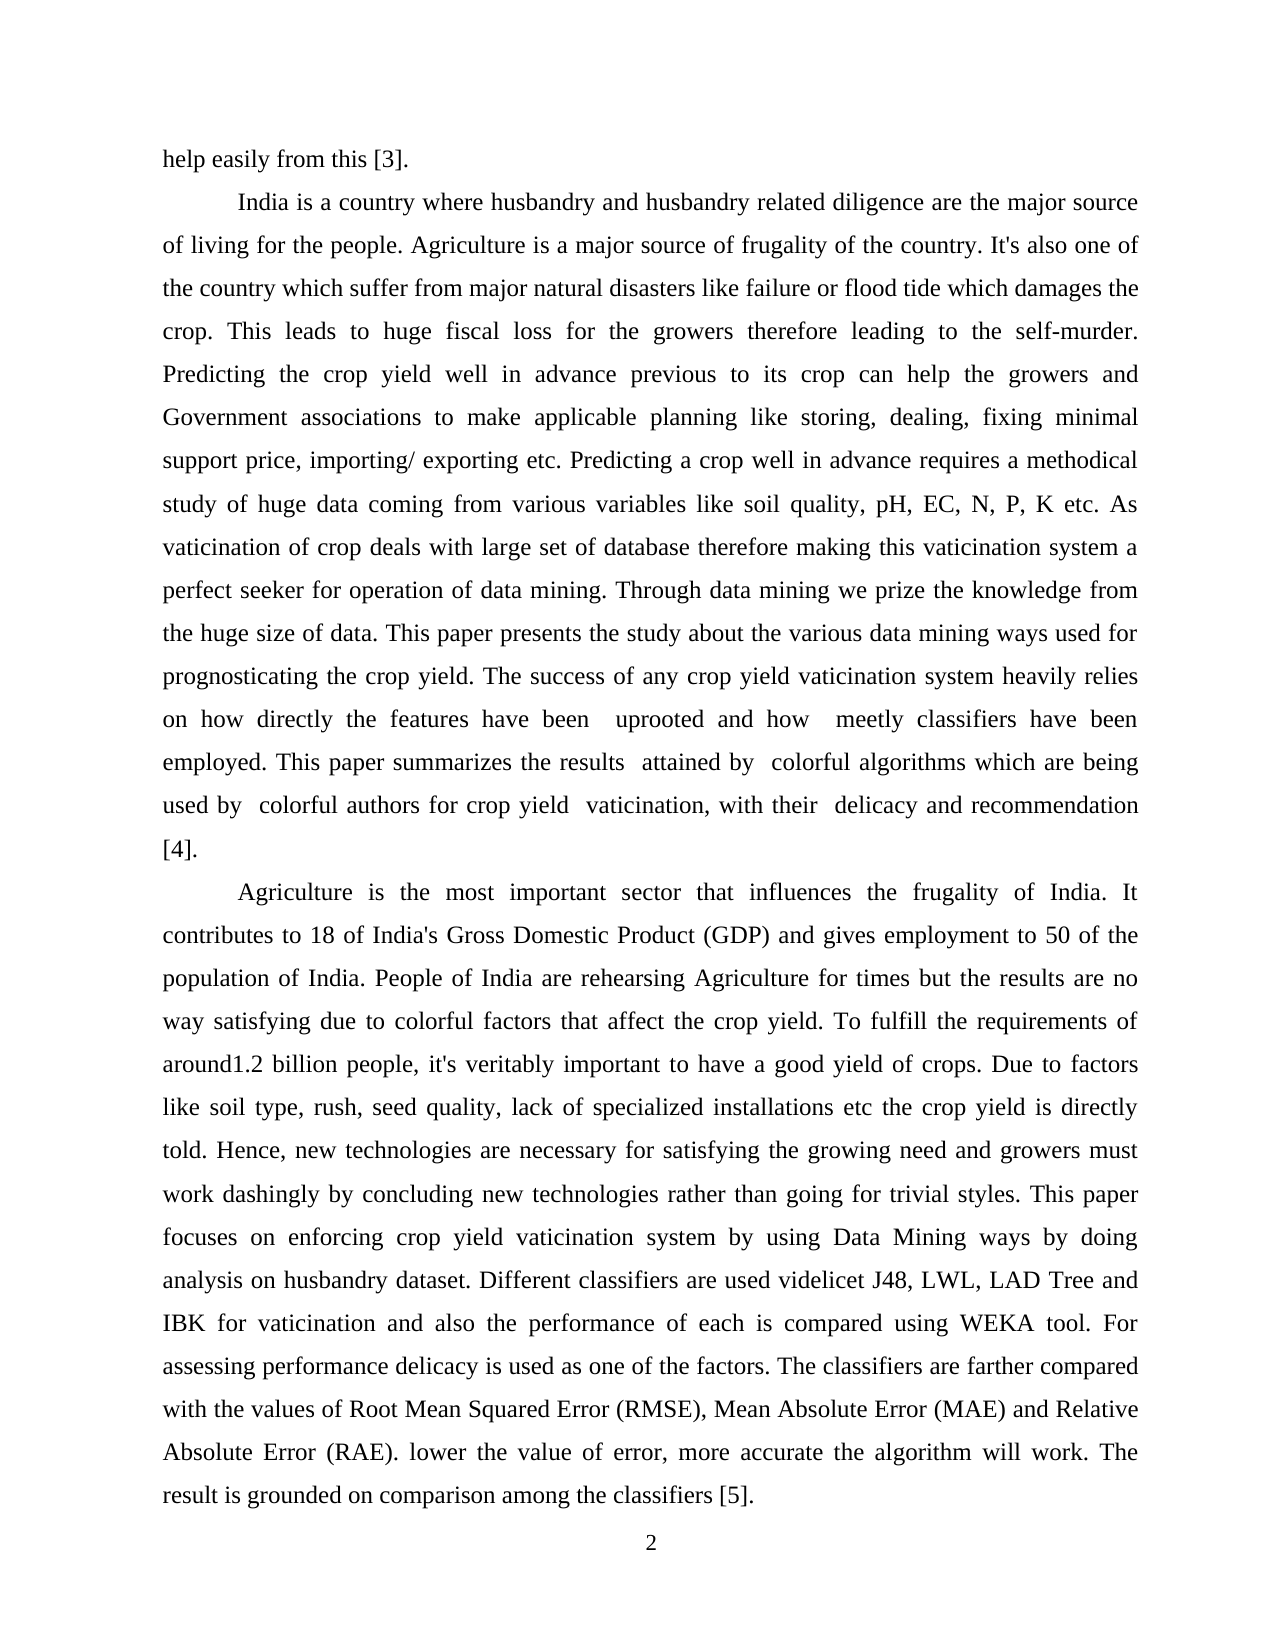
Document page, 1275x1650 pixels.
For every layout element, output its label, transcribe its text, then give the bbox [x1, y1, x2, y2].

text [162, 144, 1139, 172]
text Agriculture is the most important sector that influences the frugality of India. It contributes to 18 of India's Gross Domestic Product (GDP) and gives employment to 50 of the population of India. People of India are rehearsing Agriculture for times but the results are no way satisfying due to colorful factors that affect the crop yield. To fulfill the requirements of around1.2 billion people, it's veritably important to have a good yield of crops. Due to factors like soil type, rush, seed quality, lack of specialized installations etc the crop yield is directly told. Hence, new technologies are necessary for satisfying the growing need and growers must work dashingly by concluding new technologies rather than going for trivial styles. This paper focuses on enforcing crop yield vaticination system by using Data Mining ways by doing analysis on husbandry dataset. Different classifiers are used videlicet J48, LWL, LAD Tree and IBK for vaticination and also the performance of each is compared using WEKA tool. For assessing performance delicacy is used as one of the factors. The classifiers are farther compared with the values of Root Mean Squared Error (RMSE), Mean Absolute Error (MAE) and Relative Absolute Error (RAE). lower the value of error, more accurate the algorithm will work. The result is grounded on comparison among the classifiers [5]. [162, 877, 1139, 1509]
text India is a country where husbandry and husbandry related diligence are the major source of living for the people. Agriculture is a major source of frugality of the country. It's also one of the country which suffer from major natural disasters like failure or flood tide which damages the crop. This leads to huge fiscal loss for the growers therefore leading to the self-murder. Predicting the crop yield well in advance previous to its crop can help the growers and Government associations to make applicable planning like storing, dealing, fixing minimal support price, importing/ exporting etc. Predicting a crop well in advance requires a methodical study of huge data coming from various variables like soil quality, pH, EC, N, P, K etc. As vaticination of crop deals with large set of database therefore making this vaticination system a perfect seeker for operation of data mining. Through data mining we prize the knowledge from the huge size of data. This paper presents the study about the various data mining ways used for prognosticating the crop yield. The success of any crop yield vaticination system heavily relies on how directly the features have been uprooted and how meetly classifiers have been employed. This paper summarizes the results attained by colorful algorithms which are being used by colorful authors for crop yield vaticination, with their delicacy and recommendation [4]. [162, 187, 1139, 862]
